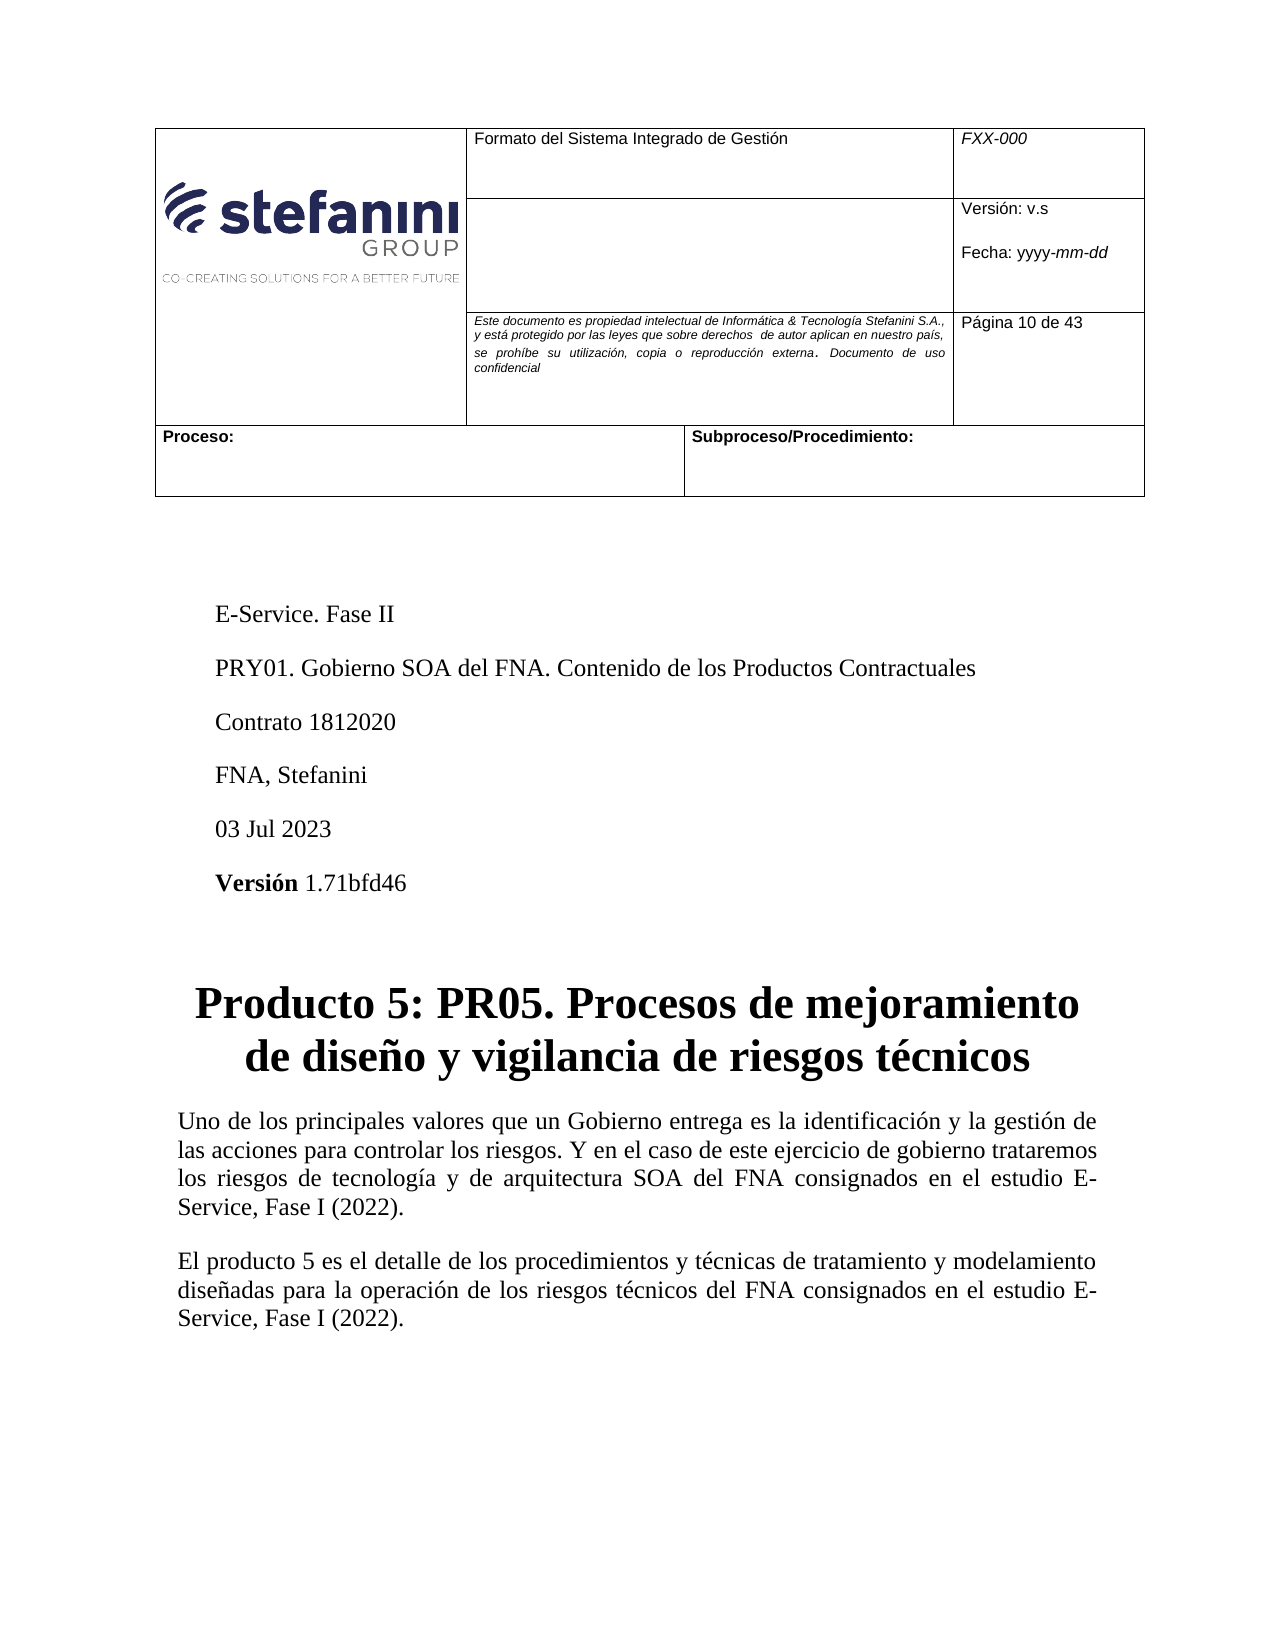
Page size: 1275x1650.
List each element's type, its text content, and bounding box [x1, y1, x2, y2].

text Uno de los principales valores que un Gobierno entrega es la identificación y la gestión de las acciones para controlar los riesgos. Y en el caso de este ejercicio de gobierno trataremos los riesgos de tecnología y de arquitectura SOA del FNA consignados en el estudio E-Service, Fase I (2022). [177, 1106, 1098, 1221]
text Contrato 1812020 [215, 707, 1060, 736]
text E-Service. Fase II [215, 599, 1060, 628]
text PRY01. Gobierno SOA del FNA. Contenido de los Productos Contractuales [215, 653, 1060, 682]
text El producto 5 es el detalle de los procedimientos y técnicas de tratamiento y modelamiento diseñadas para la operación de los riesgos técnicos del FNA consignados en el estudio E-Service, Fase I (2022). [177, 1246, 1098, 1332]
text 03 Jul 2023 [215, 814, 1060, 843]
text FNA, Stefanini [215, 761, 1060, 789]
picture [162, 182, 460, 286]
text Versión 1.71bfd46 [215, 868, 1060, 897]
subtitle Producto 5: PR05. Procesos de mejoramiento de diseño y vigilancia de riesgos técnicos [177, 976, 1098, 1081]
